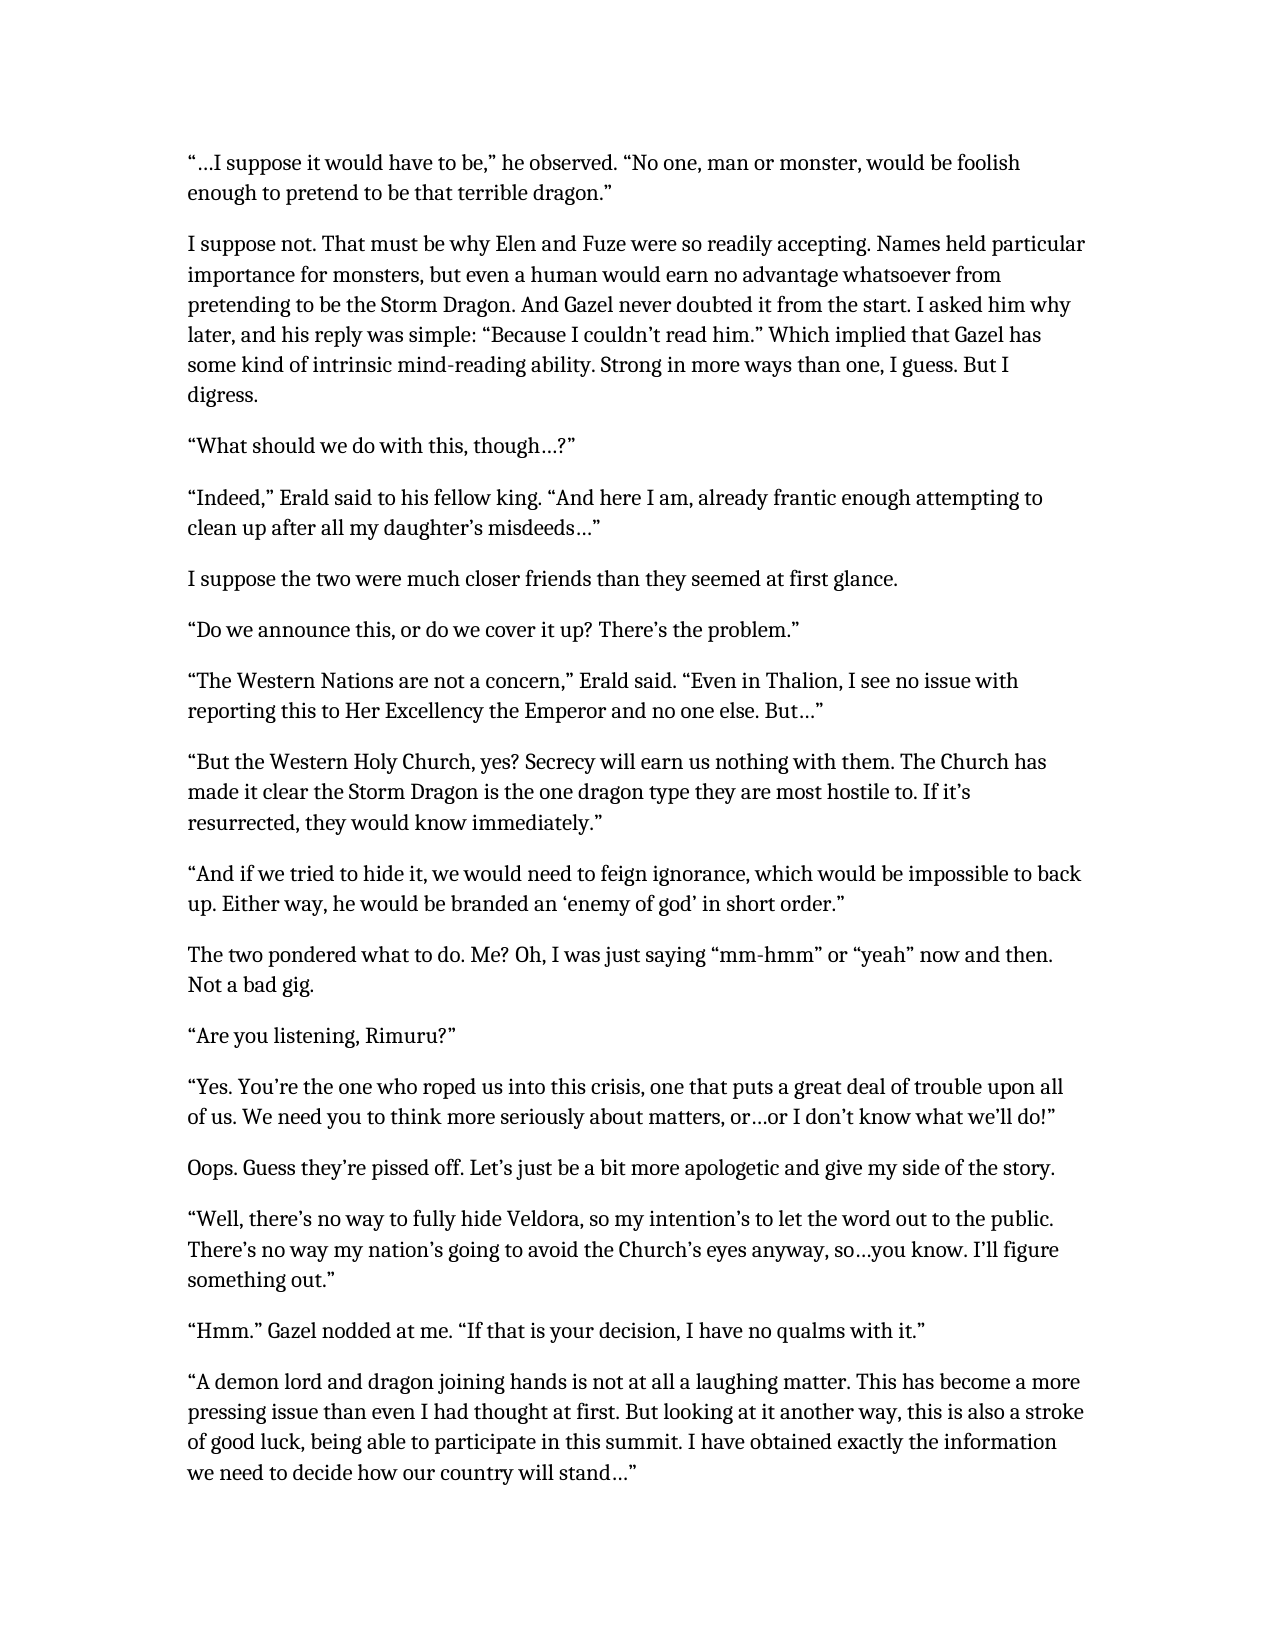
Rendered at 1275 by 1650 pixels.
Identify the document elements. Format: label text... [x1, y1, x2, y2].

text The two pondered what to do. Me? Oh, I was just saying “mm-hmm” or “yeah” now and then. Not a bad gig. [187, 942, 1087, 998]
text “What should we do with this, though…?” [187, 433, 1087, 460]
text “Hmm.” Gazel nodded at me. “If that is your decision, I have no qualms with it.” [187, 1318, 1087, 1344]
text “Are you listening, Rimuru?” [187, 1023, 1087, 1049]
text “Yes. You’re the one who roped us into this crisis, one that puts a great deal of trouble upon all of us. We need you to think more seriously about matters, or…or I don’t know what we’ll do!” [187, 1074, 1087, 1131]
text I suppose the two were much closer friends than they seemed at first glance. [187, 566, 1087, 592]
text “But the Western Holy Church, yes? Secrecy will earn us nothing with them. The Church has made it clear the Storm Dragon is the one dragon type they are most hostile to. If it’s resurrected, they would know immediately.” [187, 749, 1087, 836]
text “A demon lord and dragon joining hands is not at all a laughing matter. This has become a more pressing issue than even I had thought at first. But looking at it another way, this is also a stroke of good luck, being able to participate in this summit. I have obtained exactly the information we need to decide how our country will stand…” [187, 1369, 1087, 1486]
text I suppose not. That must be why Elen and Fuze were so readily accepting. Names held particular importance for monsters, but even a human would earn no advantage whatsoever from pretending to be the Storm Dragon. And Gazel never doubted it from the start. I asked him why later, and his reply was simple: “Because I couldn’t read him.” Which implied that Gazel has some kind of intrinsic mind-reading ability. Strong in more ways than one, I guess. But I digress. [187, 231, 1087, 409]
text “Do we announce this, or do we cover it up? There’s the problem.” [187, 617, 1087, 643]
text “The Western Nations are not a concern,” Erald said. “Even in Thalion, I see no issue with reporting this to Her Excellency the Emperor and no one else. But…” [187, 668, 1087, 724]
text “Well, there’s no way to fully hide Veldora, so my intention’s to let the word out to the public. There’s no way my nation’s going to avoid the Church’s eyes anyway, so…you know. I’ll figure something out.” [187, 1206, 1087, 1293]
text Oops. Guess they’re pissed off. Let’s just be a bit more apologetic and give my side of the story. [187, 1155, 1087, 1182]
text “…I suppose it would have to be,” he observed. “No one, man or monster, would be foolish enough to pretend to be that terrible dragon.” [187, 150, 1087, 207]
text “Indeed,” Erald said to his fellow king. “And here I am, already frantic enough attempting to clean up after all my daughter’s misdeeds…” [187, 484, 1087, 541]
text “And if we tried to hide it, we would need to feign ignorance, which would be impossible to back up. Either way, he would be branded an ‘enemy of god’ in short order.” [187, 860, 1087, 917]
